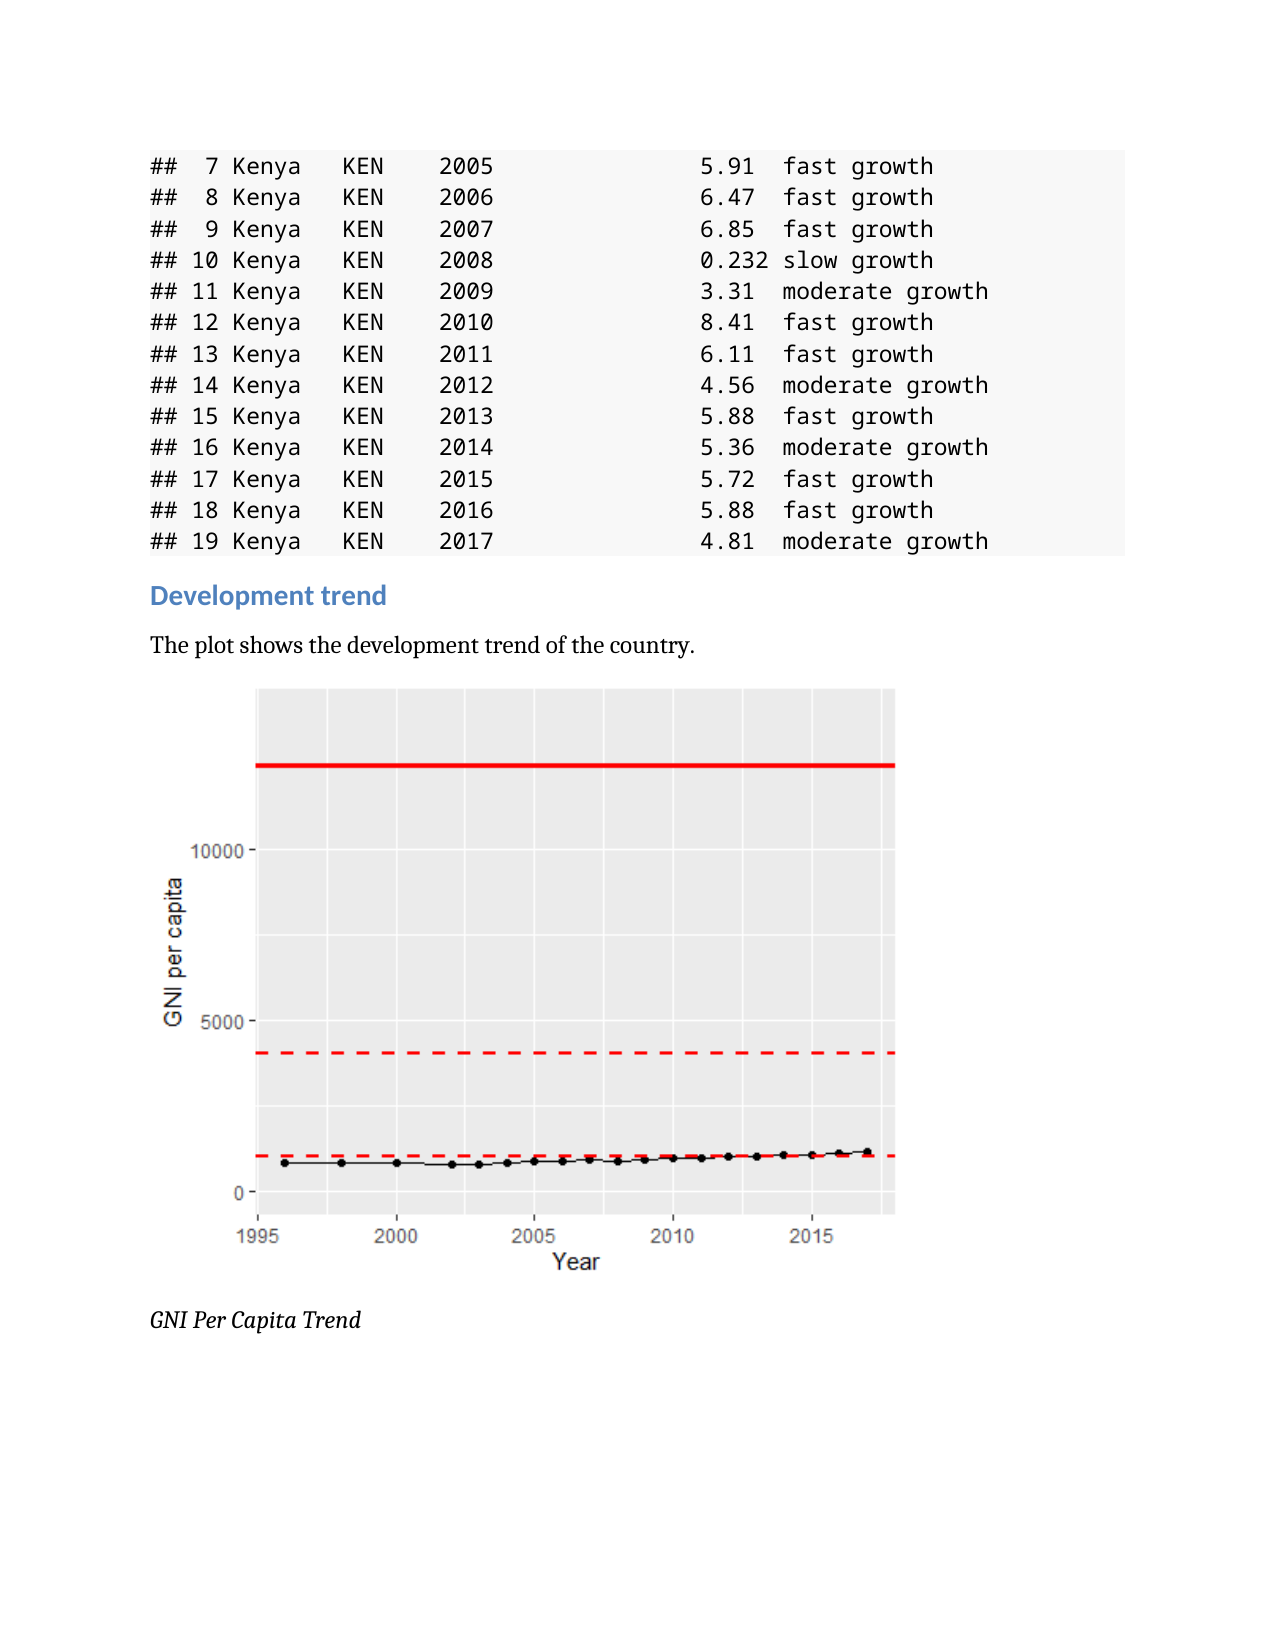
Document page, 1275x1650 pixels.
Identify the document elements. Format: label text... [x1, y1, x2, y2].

subtitle Development trend [150, 577, 1125, 613]
text GNI Per Capita Trend [150, 1306, 1125, 1335]
text The plot shows the development trend of the country. [150, 631, 1125, 660]
picture [150, 678, 908, 1286]
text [150, 150, 1125, 556]
